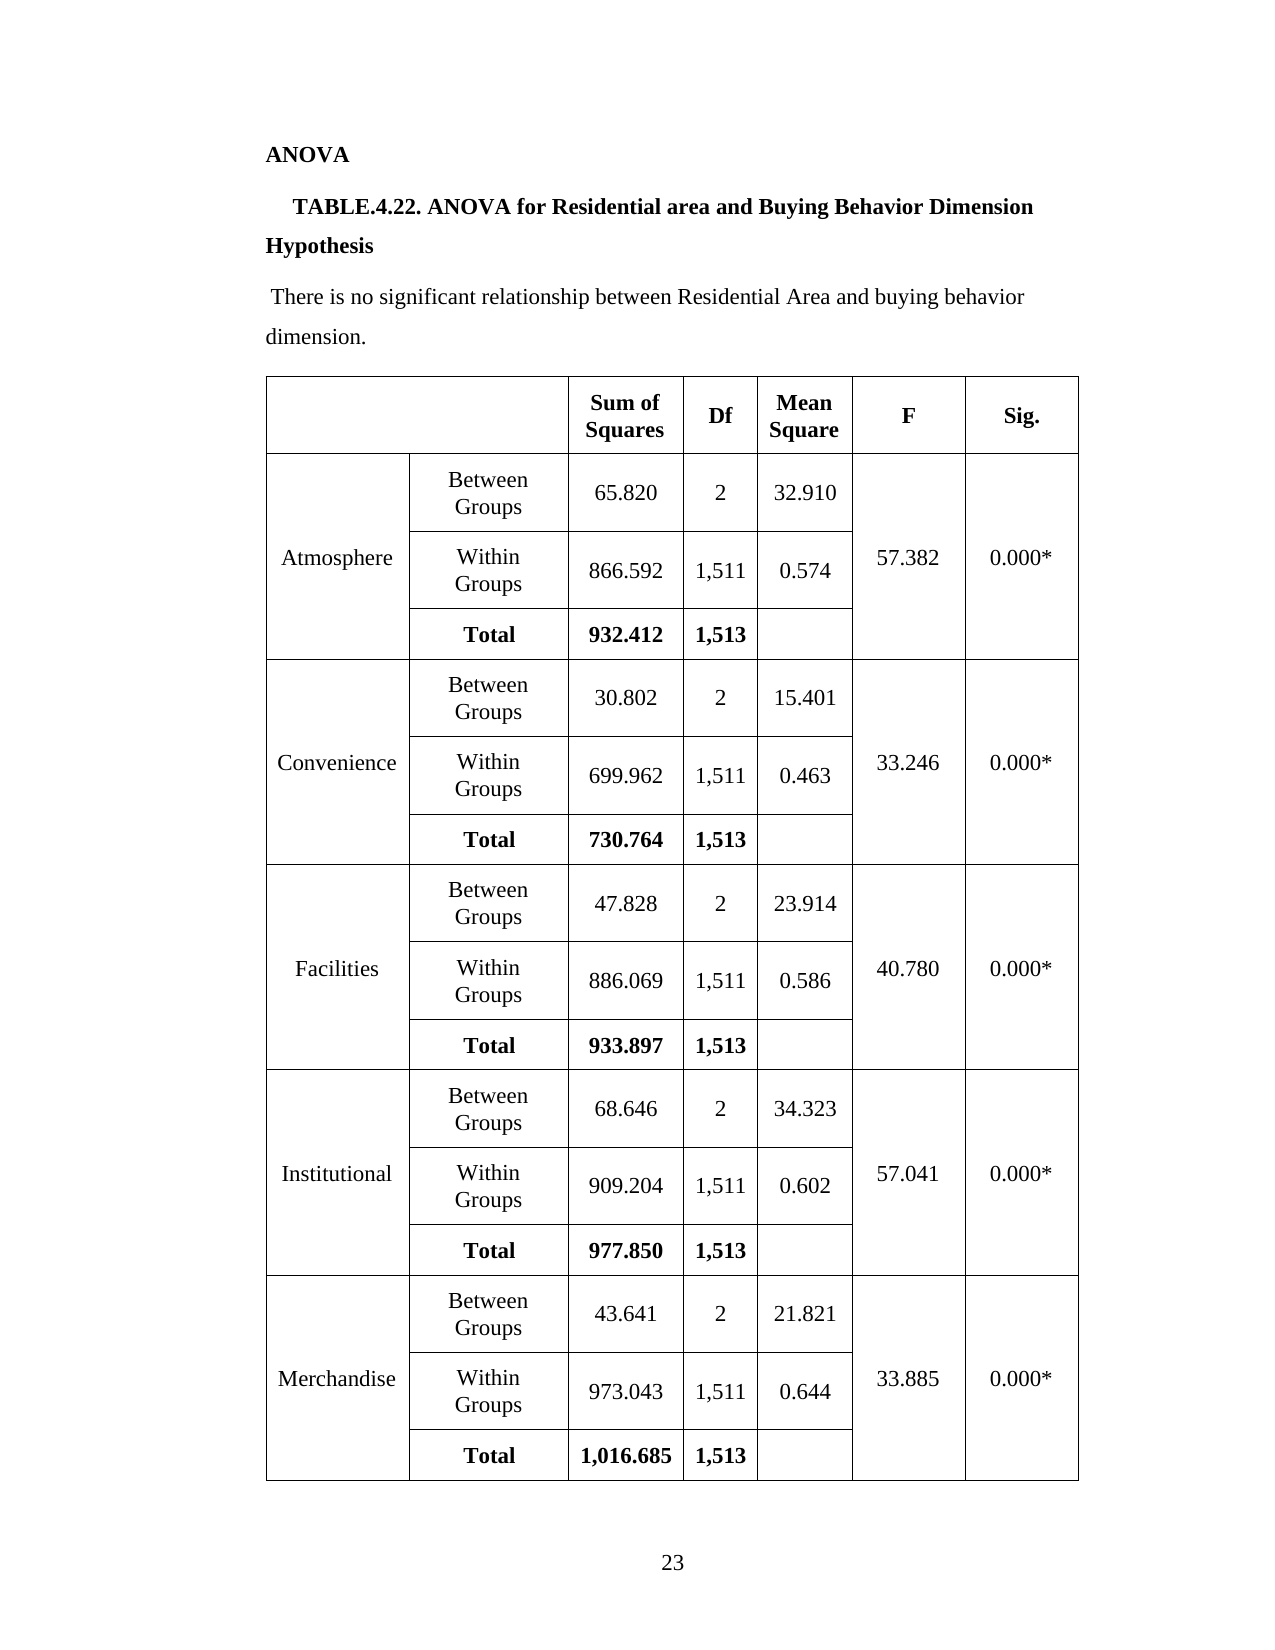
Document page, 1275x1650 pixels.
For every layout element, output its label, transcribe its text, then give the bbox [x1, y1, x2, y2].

table_cell 2 [684, 865, 757, 941]
table_cell 47.828 [569, 865, 683, 941]
table_cell 1,513 [684, 609, 757, 659]
table_cell 909.204 [569, 1148, 683, 1224]
table_cell Total [410, 1020, 568, 1069]
table_cell [758, 609, 852, 659]
table_cell 1,016.685 [569, 1430, 683, 1480]
table_cell Total [410, 1430, 568, 1480]
table_cell 68.646 [569, 1070, 683, 1147]
table_cell 30.802 [569, 660, 683, 736]
table_cell 866.592 [569, 532, 683, 608]
table_cell 0.000* [966, 1070, 1078, 1274]
table_cell 1,513 [684, 815, 757, 864]
table_cell Within Groups [410, 1148, 568, 1224]
table_cell Within Groups [410, 737, 568, 813]
table_cell 1,513 [684, 1225, 757, 1274]
table_cell 0.463 [758, 737, 852, 813]
table_cell [758, 1430, 852, 1480]
table_cell 0.000* [966, 1276, 1078, 1480]
table_cell 33.885 [853, 1276, 965, 1480]
table_cell Within Groups [410, 942, 568, 1019]
table_cell Between Groups [410, 1070, 568, 1147]
table_header Sig. [966, 377, 1078, 453]
table_header [267, 377, 568, 453]
table_cell 0.000* [966, 454, 1078, 659]
table_cell 33.246 [853, 660, 965, 864]
table_cell 0.000* [966, 660, 1078, 864]
table_cell 23.914 [758, 865, 852, 941]
table_cell 34.323 [758, 1070, 852, 1147]
table_cell 40.780 [853, 865, 965, 1069]
table_cell Convenience [267, 660, 409, 864]
table_cell Atmosphere [267, 454, 409, 659]
table_cell Within Groups [410, 1353, 568, 1429]
table_cell 1,511 [684, 942, 757, 1019]
table_cell 1,511 [684, 1148, 757, 1224]
table_cell 57.382 [853, 454, 965, 659]
table_cell [758, 1225, 852, 1274]
table_cell Between Groups [410, 865, 568, 941]
table_header Df [684, 377, 757, 453]
table_cell 699.962 [569, 737, 683, 813]
table_cell Within Groups [410, 532, 568, 608]
table_cell [758, 815, 852, 864]
table_cell 2 [684, 1276, 757, 1352]
table_cell 65.820 [569, 454, 683, 531]
table_cell 21.821 [758, 1276, 852, 1352]
table_cell 1,511 [684, 532, 757, 608]
table_cell Total [410, 1225, 568, 1274]
table_cell 1,511 [684, 1353, 757, 1429]
table_cell [758, 1020, 852, 1069]
table_cell 2 [684, 660, 757, 736]
table_cell 43.641 [569, 1276, 683, 1352]
table_cell 1,513 [684, 1430, 757, 1480]
table_cell 1,511 [684, 737, 757, 813]
table_cell 933.897 [569, 1020, 683, 1069]
subtitle ANOVA [265, 141, 1135, 168]
table_cell Institutional [267, 1070, 409, 1274]
table_cell Facilities [267, 865, 409, 1069]
table_cell 15.401 [758, 660, 852, 736]
table_cell Between Groups [410, 454, 568, 531]
table_header F [853, 377, 965, 453]
table_cell 32.910 [758, 454, 852, 531]
table_cell Total [410, 609, 568, 659]
table_cell 0.644 [758, 1353, 852, 1429]
text TABLE.4.22. ANOVA for Residential area and Buying Behavior Dimension Hypothesis [265, 193, 1135, 258]
table_cell 886.069 [569, 942, 683, 1019]
table_cell 977.850 [569, 1225, 683, 1274]
text There is no significant relationship between Residential Area and buying behavior dimension. [265, 283, 1054, 350]
table_cell Total [410, 815, 568, 864]
table_cell 1,513 [684, 1020, 757, 1069]
table_cell Merchandise [267, 1276, 409, 1480]
table_cell 0.000* [966, 865, 1078, 1069]
table_cell 730.764 [569, 815, 683, 864]
table_header Mean Square [758, 377, 852, 453]
table_cell 2 [684, 454, 757, 531]
table_cell 932.412 [569, 609, 683, 659]
table_header Sum of Squares [569, 377, 683, 453]
table_cell 0.586 [758, 942, 852, 1019]
table_cell 0.574 [758, 532, 852, 608]
table_cell Between Groups [410, 1276, 568, 1352]
table_cell Between Groups [410, 660, 568, 736]
table_cell 0.602 [758, 1148, 852, 1224]
table_cell 2 [684, 1070, 757, 1147]
table_cell 57.041 [853, 1070, 965, 1274]
table_cell 973.043 [569, 1353, 683, 1429]
